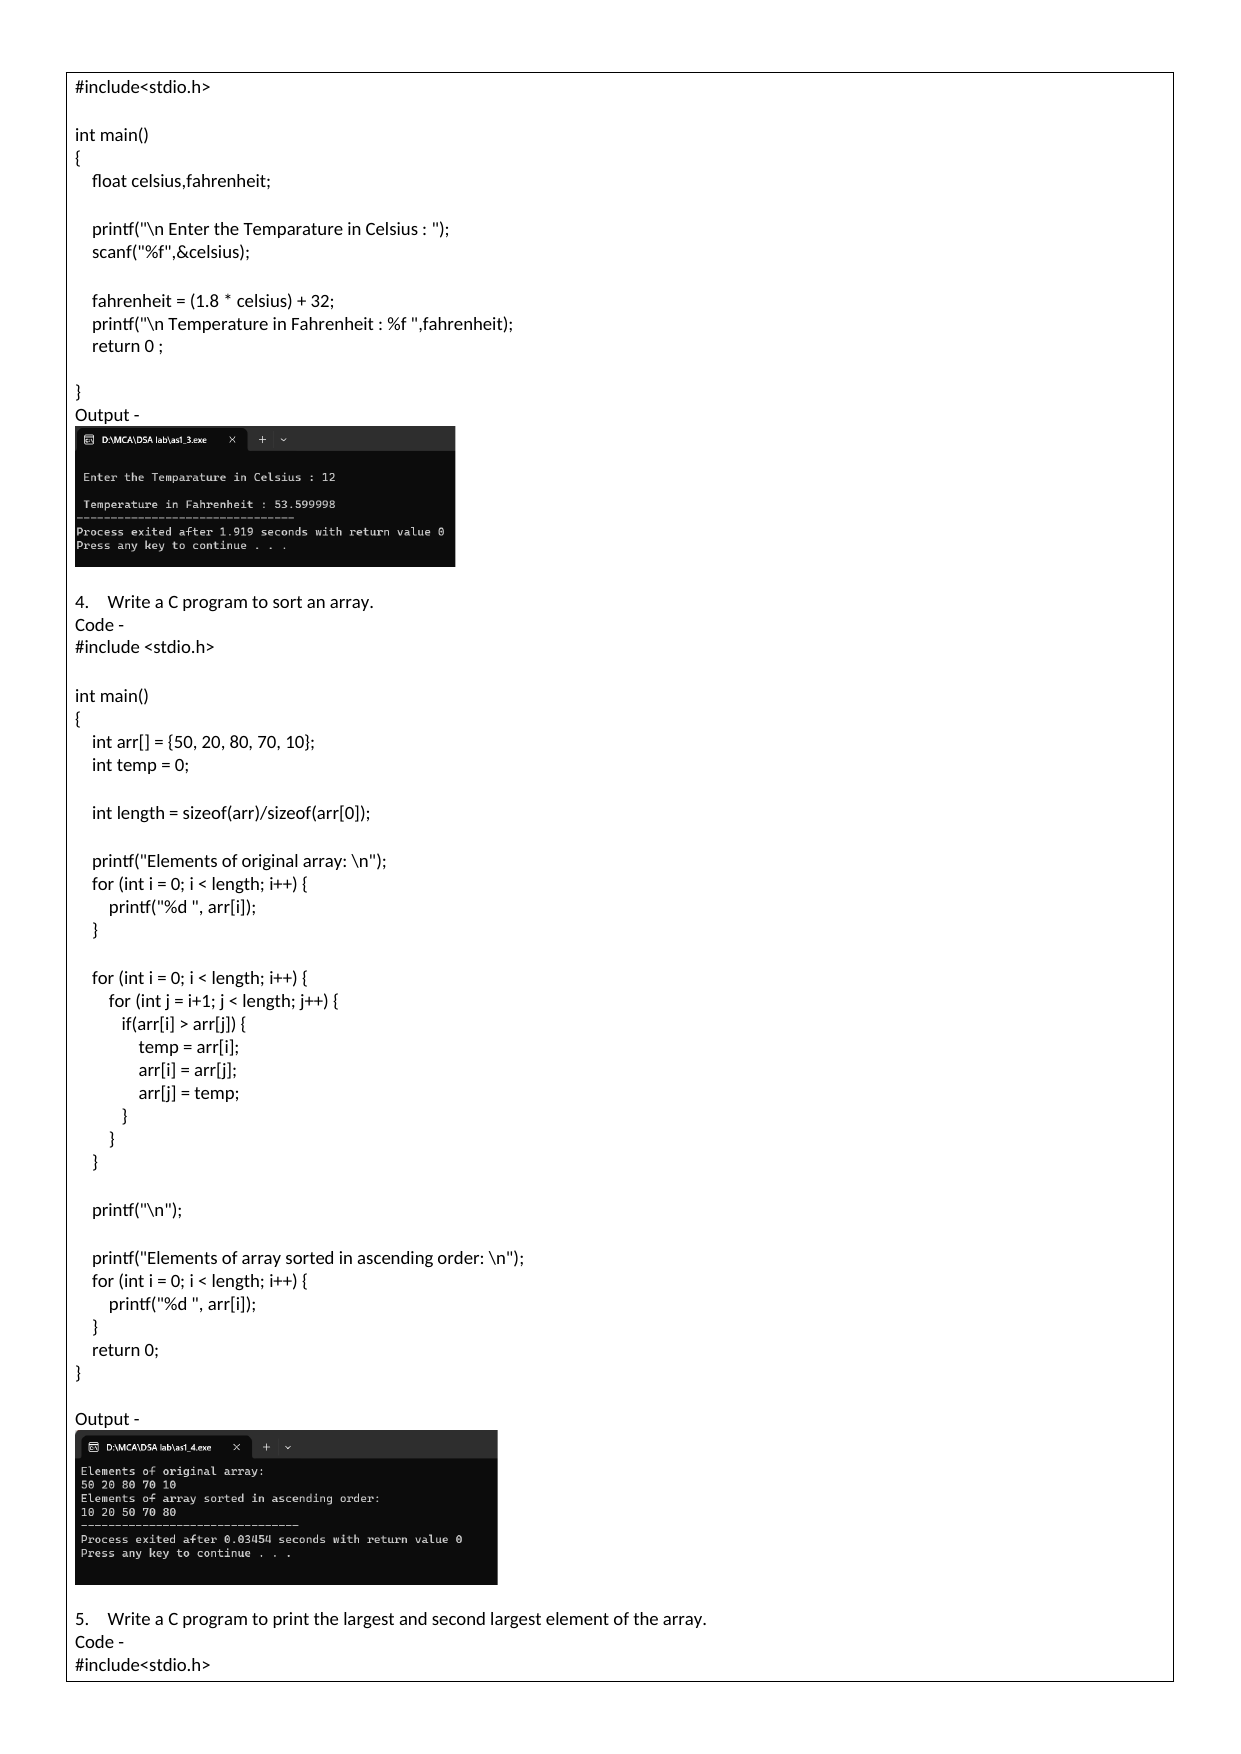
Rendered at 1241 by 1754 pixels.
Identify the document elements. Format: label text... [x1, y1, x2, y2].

list printf("\n Enter the Temparature in Celsius : "); [75, 217, 1165, 240]
list float celsius,fahrenheit; [75, 169, 1165, 192]
list } [75, 918, 1165, 941]
list temp = arr[i]; [75, 1035, 1165, 1058]
list } [75, 1127, 1165, 1150]
list scanf("%f",&celsius); [75, 240, 1165, 263]
list { [75, 707, 1165, 730]
list printf("\n Temperature in Fahrenheit : %f ",fahrenheit); [75, 312, 1165, 334]
list Output - [75, 403, 1165, 426]
list Write a C program to print the largest and second largest element of the array. [75, 1607, 1165, 1630]
list Write a C program to sort an array. [75, 590, 1165, 613]
list return 0; [75, 1338, 1165, 1361]
list printf("Elements of original array: \n"); [75, 849, 1165, 872]
list printf("Elements of array sorted in ascending order: \n"); [75, 1247, 1165, 1269]
list int main() [75, 123, 1165, 146]
list #include<stdio.h> [75, 75, 1165, 98]
list int length = sizeof(arr)/sizeof(arr[0]); [75, 801, 1165, 824]
list { [75, 146, 1165, 169]
list } [75, 1315, 1165, 1338]
list printf("%d ", arr[i]); [75, 895, 1165, 918]
list } [75, 380, 1165, 403]
list printf("\n"); [75, 1198, 1165, 1221]
list Code - [75, 1630, 1165, 1653]
list int temp = 0; [75, 753, 1165, 776]
list int main() [75, 684, 1165, 707]
list return 0 ; [75, 334, 1165, 357]
list Output - [75, 1407, 1165, 1430]
list if(arr[i] > arr[j]) { [75, 1012, 1165, 1035]
list #include<stdio.h> [75, 1653, 1165, 1676]
list } [75, 1361, 1165, 1384]
list arr[j] = temp; [75, 1081, 1165, 1104]
picture [75, 426, 456, 567]
list } [75, 1104, 1165, 1127]
picture [75, 1430, 498, 1585]
list for (int i = 0; i < length; i++) { [75, 967, 1165, 989]
list arr[i] = arr[j]; [75, 1058, 1165, 1081]
list for (int j = i+1; j < length; j++) { [75, 989, 1165, 1012]
list printf("%d ", arr[i]); [75, 1292, 1165, 1315]
list for (int i = 0; i < length; i++) { [75, 872, 1165, 895]
list fahrenheit = (1.8 * celsius) + 32; [75, 289, 1165, 312]
list } [75, 1150, 1165, 1173]
list Code - [75, 613, 1165, 636]
list int arr[] = {50, 20, 80, 70, 10}; [75, 730, 1165, 753]
list for (int i = 0; i < length; i++) { [75, 1269, 1165, 1292]
list #include <stdio.h> [75, 636, 1165, 659]
